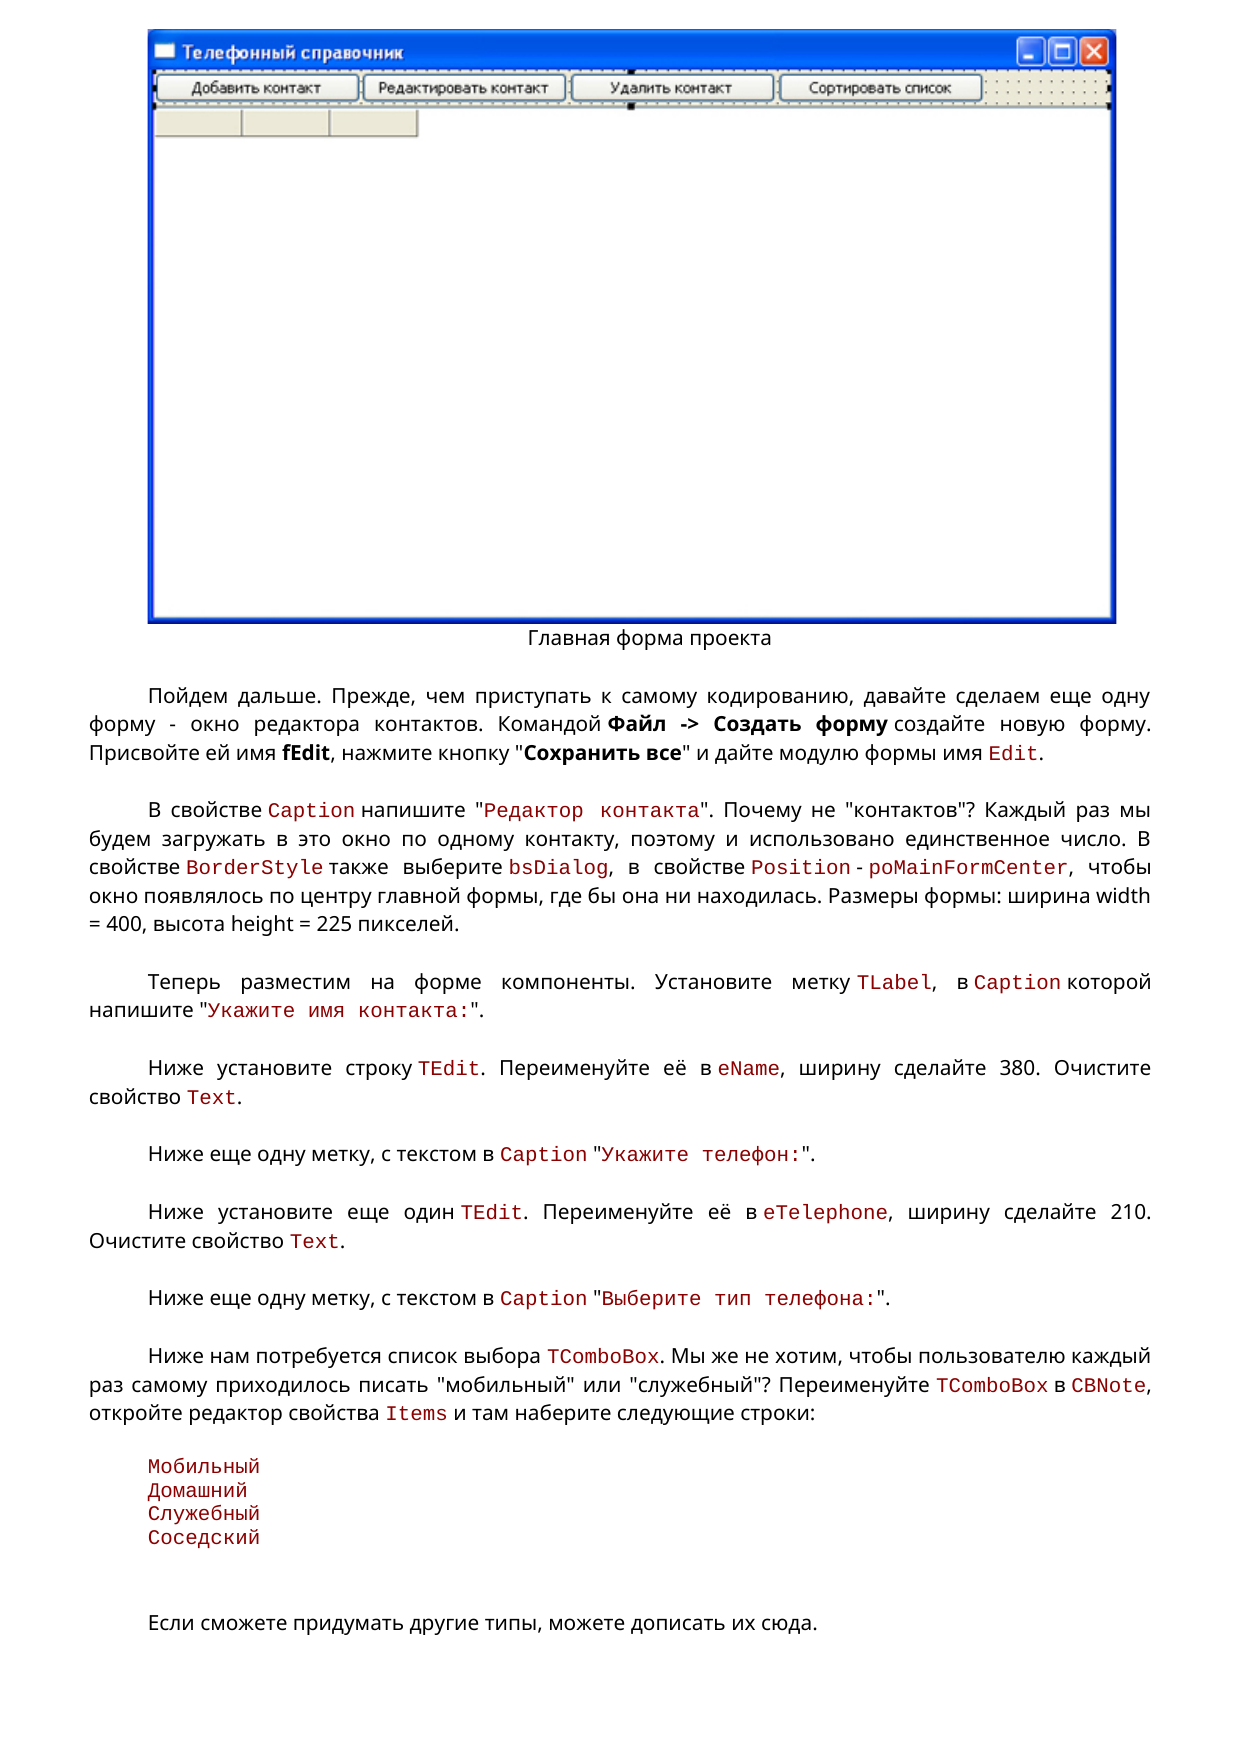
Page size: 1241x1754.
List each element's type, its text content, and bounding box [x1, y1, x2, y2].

text Главная форма проекта [89, 623, 1152, 652]
text В свойстве Caption напишите "Редактор контакта". Почему не "контактов"? Каждый раз мы будем загружать в это окно по одному контакту, поэтому и использовано единственное число. В свойстве BorderStyle также выберите bsDialog, в свойстве Position - poMainFormCenter, чтобы окно появлялось по центру главной формы, где бы она ни находилась. Размеры формы: ширина width = 400, высота height = 225 пикселей. [89, 796, 1152, 938]
text Соседский [89, 1527, 1152, 1551]
text Домашний [89, 1480, 1152, 1503]
text Пойдем дальше. Прежде, чем приступать к самому кодированию, давайте сделаем еще одну форму - окно редактора контактов. Командой Файл -> Создать форму создайте новую форму. Присвойте ей имя fEdit, нажмите кнопку "Сохранить все" и дайте модулю формы имя Edit. [89, 681, 1152, 766]
text Служебный [89, 1503, 1152, 1527]
text Мобильный [89, 1456, 1152, 1480]
picture [147, 29, 1117, 624]
text Ниже установите еще один TEdit. Переименуйте её в eTelephone, ширину сделайте 210. Очистите свойство Text. [89, 1197, 1152, 1254]
text Если сможете придумать другие типы, можете дописать их сюда. [89, 1608, 1152, 1636]
text Ниже еще одну метку, с текстом в Caption "Укажите телефон:". [89, 1139, 1152, 1168]
text Теперь разместим на форме компоненты. Установите метку TLabel, в Caption которой напишите "Укажите имя контакта:". [89, 967, 1152, 1024]
text Ниже нам потребуется список выбора TComboBox. Мы же не хотим, чтобы пользователю каждый раз самому приходилось писать "мобильный" или "служебный"? Переименуйте TComboBox в CBNote, откройте редактор свойства Items и там наберите следующие строки: [89, 1341, 1152, 1427]
text Ниже еще одну метку, с текстом в Caption "Выберите тип телефона:". [89, 1283, 1152, 1312]
text Ниже установите строку TEdit. Переименуйте её в eName, ширину сделайте 380. Очистите свойство Text. [89, 1053, 1152, 1110]
